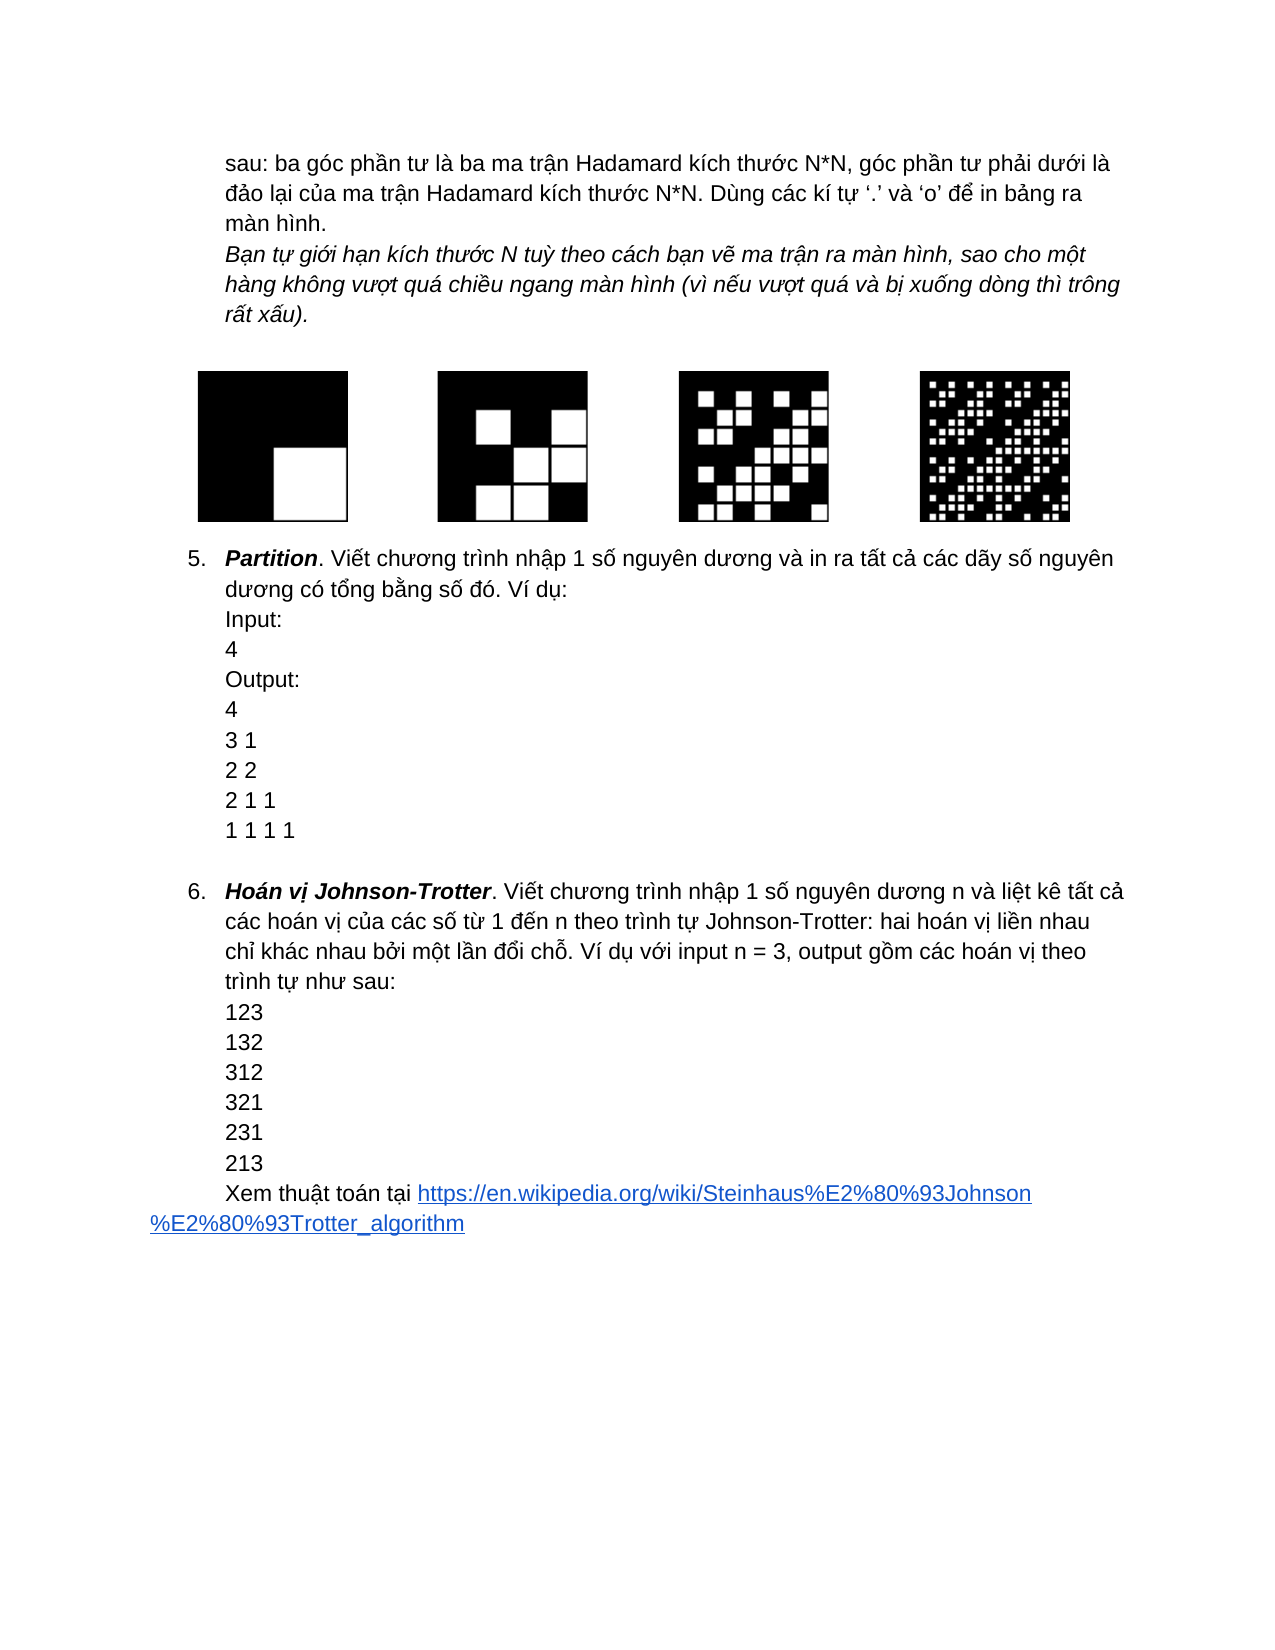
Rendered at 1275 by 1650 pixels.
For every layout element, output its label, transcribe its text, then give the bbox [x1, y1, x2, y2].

table_header [150, 361, 389, 545]
table_header [872, 361, 1113, 545]
table_header [631, 361, 872, 545]
picture [919, 371, 1070, 522]
table_header [390, 361, 631, 545]
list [187, 150, 1125, 327]
list Partition. Viết chương trình nhập 1 số nguyên dương và in ra tất cả các dãy số nguyên dương có tổng bằng số đó. Ví dụ: Input: 4 Output: 4 3 1 2 2 2 1 1 1 1 1 1 [187, 545, 1125, 844]
picture [197, 371, 348, 522]
text Xem thuật toán tại https://en.wikipedia.org/wiki/Steinhaus%E2%80%93Johnson%E2%80%93Trotter_algorithm [150, 1180, 1125, 1236]
list Hoán vị Johnson-Trotter. Viết chương trình nhập 1 số nguyên dương n và liệt kê tất cả các hoán vị của các số từ 1 đến n theo trình tự Johnson-Trotter: hai hoán vị liền nhau chỉ khác nhau bởi một lần đổi chỗ. Ví dụ với input n = 3, output gồm các hoán vị theo trình tự như sau: 123 132 312 321 231 213 [187, 878, 1125, 1176]
picture [437, 371, 588, 522]
picture [678, 371, 829, 522]
